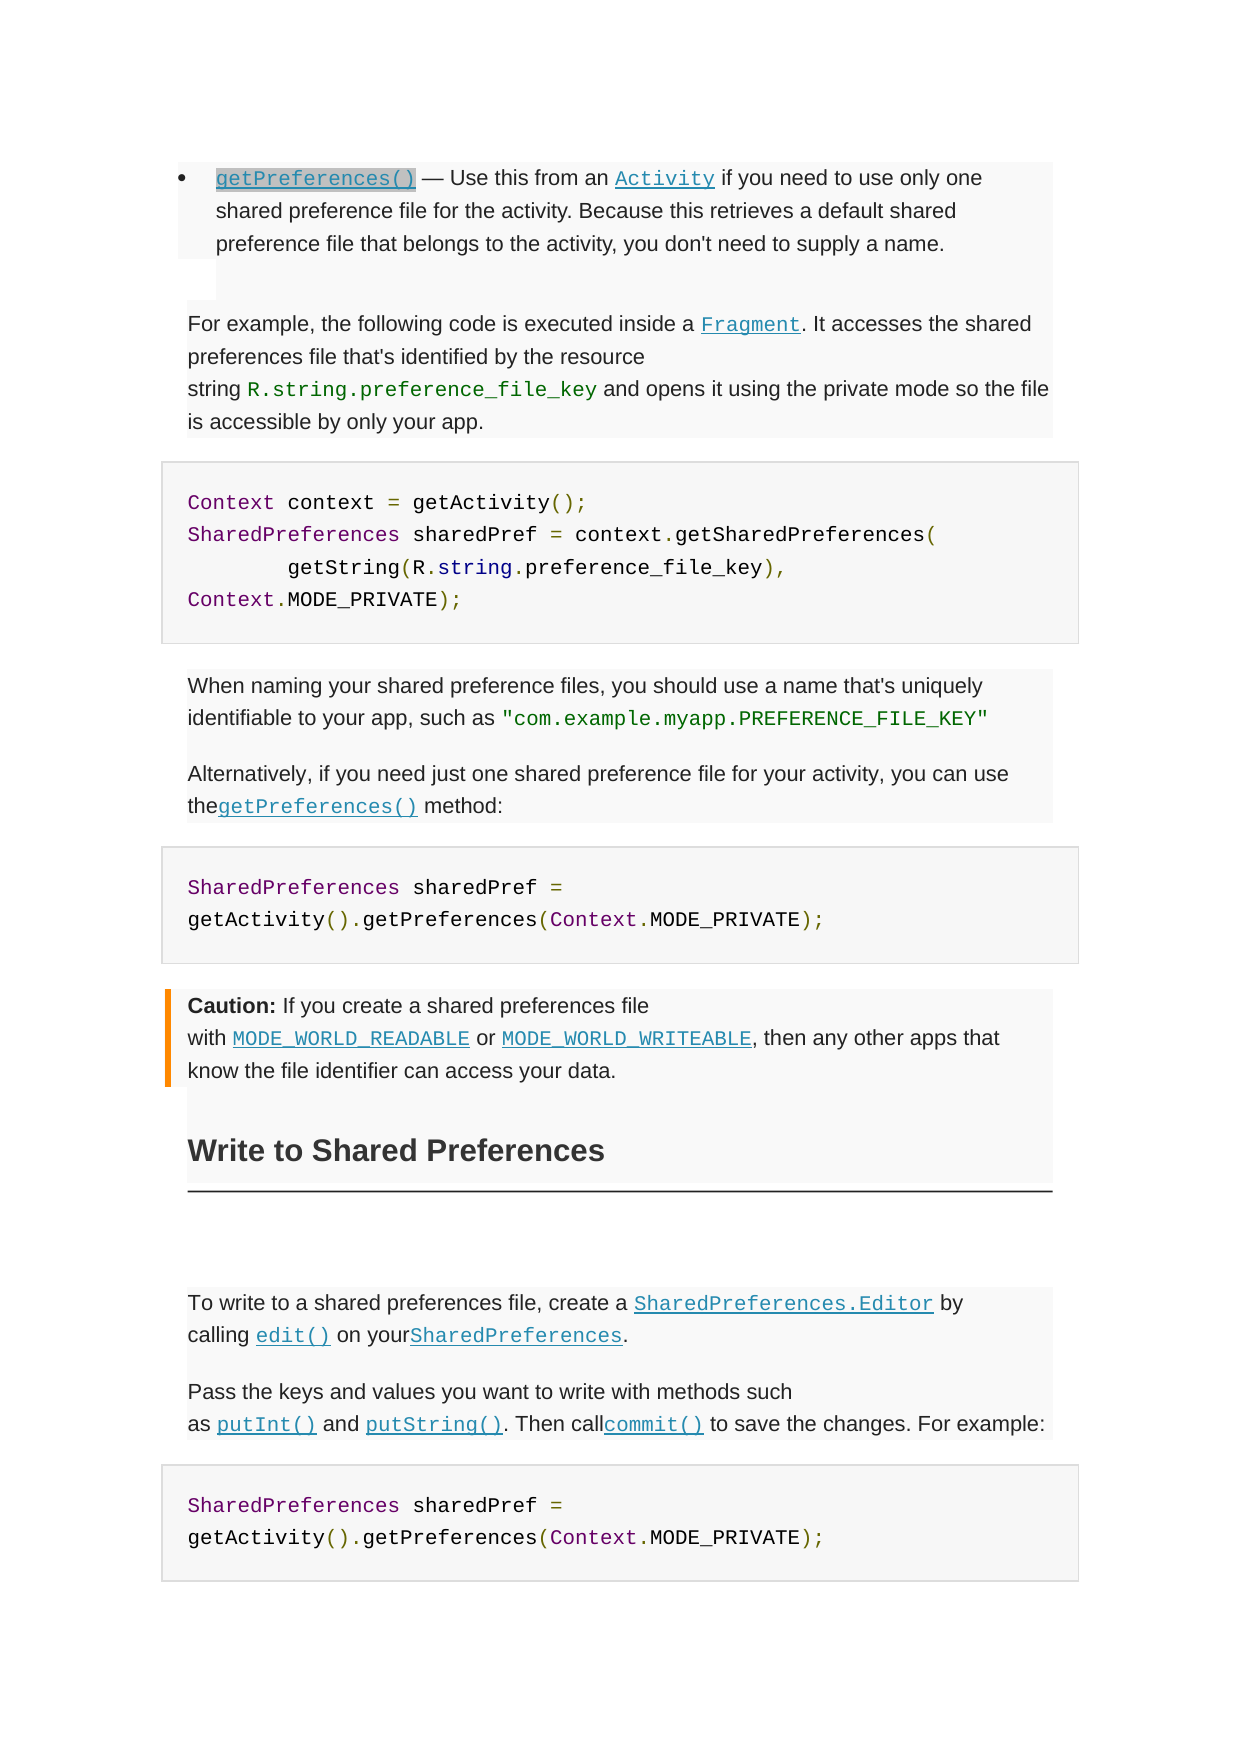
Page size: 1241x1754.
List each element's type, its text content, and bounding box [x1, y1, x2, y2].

text Caution: If you create a shared preferences file with MODE_WORLD_READABLE or MODE_WORLD_WRITEABLE, then any other apps that know the file identifier can access your data. [171, 989, 1053, 1087]
text When naming your shared preference files, you should use a name that's uniquely identifiable to your app, such as "com.example.myapp.PREFERENCE_FILE_KEY" [187, 669, 1053, 734]
text SharedPreferences sharedPref = getActivity().getPreferences(Context.MODE_PRIVATE); [163, 848, 1078, 963]
subtitle Write to Shared Preferences [187, 1118, 1053, 1183]
text Pass the keys and values you want to write with methods such as putInt() and putString(). Then callcommit() to save the changes. For example: [187, 1375, 1053, 1440]
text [163, 1466, 1078, 1580]
text To write to a shared preferences file, create a SharedPreferences.Editor by calling edit() on yourSharedPreferences. [187, 1287, 1053, 1352]
list getPreferences() — Use this from an Activity if you need to use only one shared preference file for the activity. Because this retrieves a default shared preference file that belongs to the activity, you don't need to supply a name. [178, 162, 1053, 259]
text For example, the following code is executed inside a Fragment. It accesses the shared preferences file that's identified by the resource string R.string.preference_file_key and opens it using the private mode so the file is accessible by only your app. [187, 308, 1053, 438]
text Alternatively, if you need just one shared preference file for your activity, you can use thegetPreferences() method: [187, 758, 1053, 823]
text Context context = getActivity(); SharedPreferences sharedPref = context.getSharedPreferences( getString(R.string.preference_file_key), Context.MODE_PRIVATE); [163, 463, 1078, 643]
